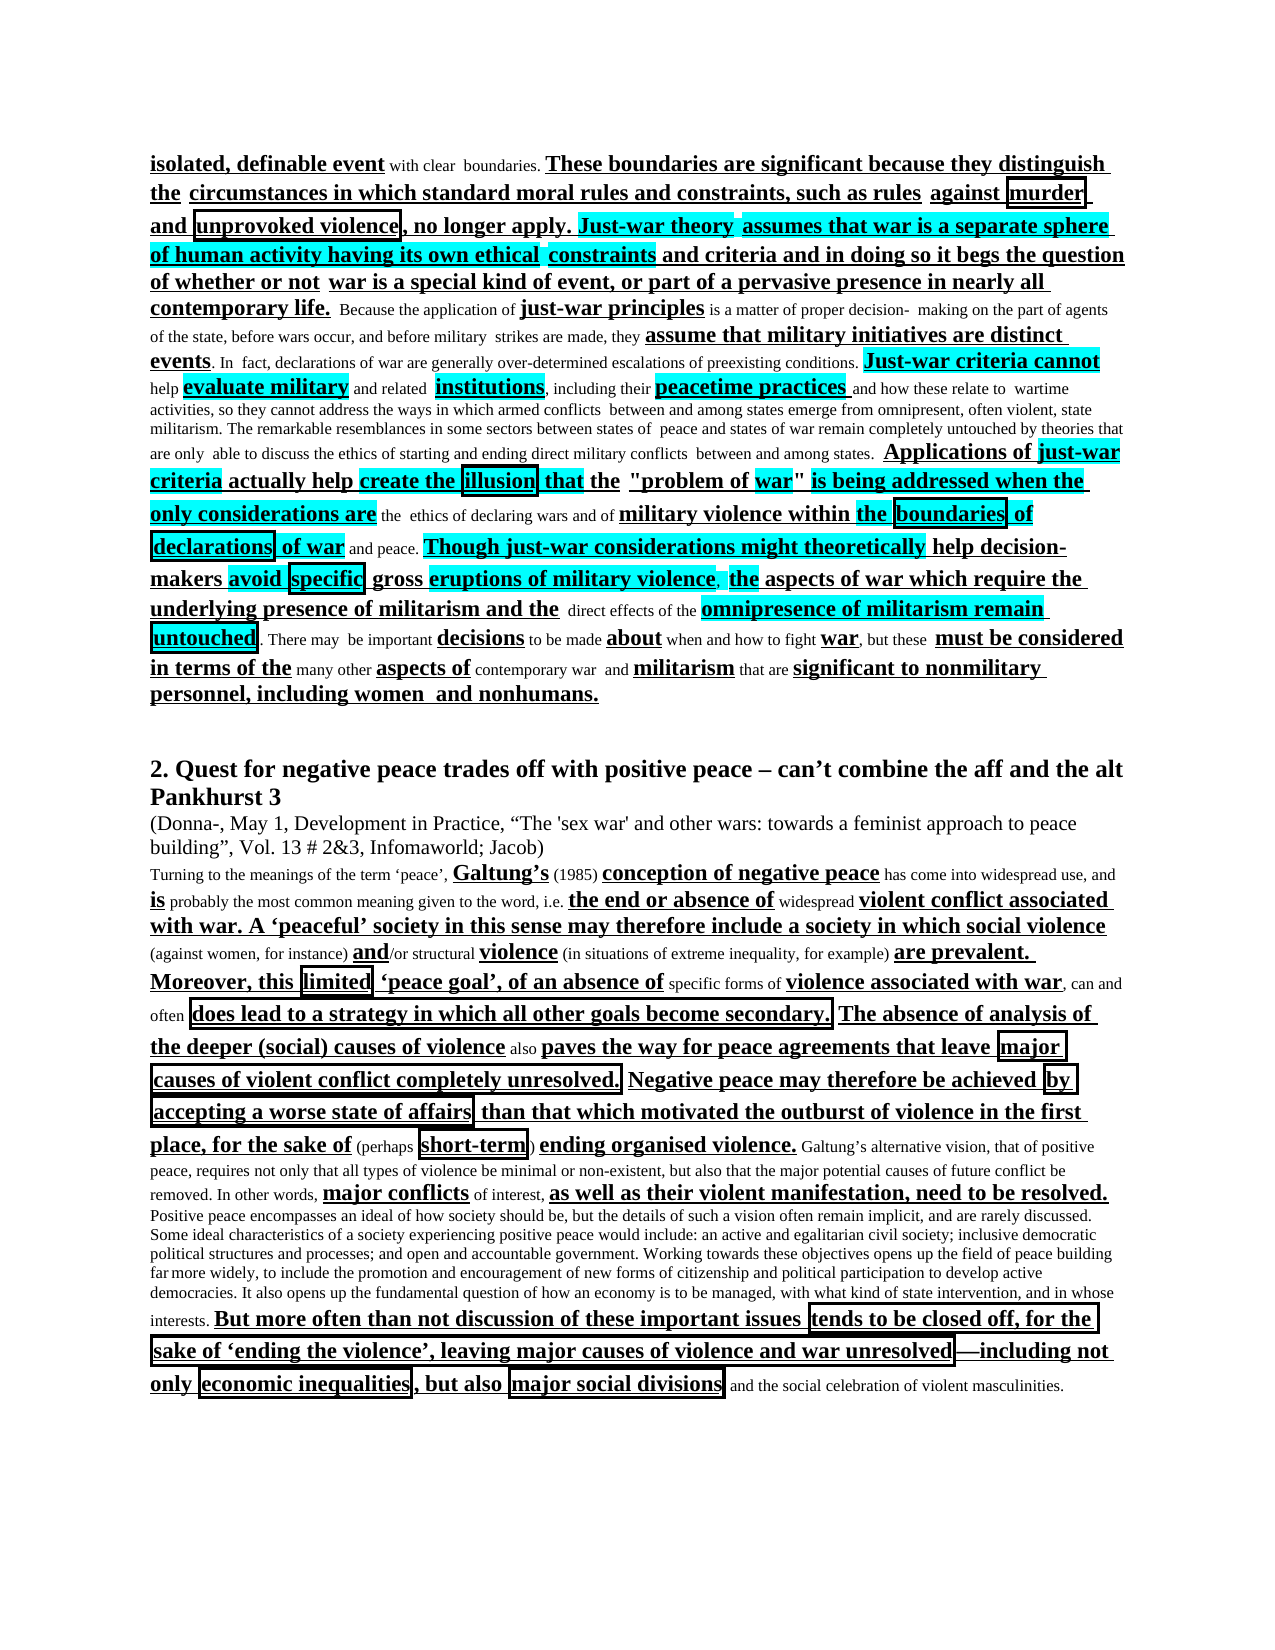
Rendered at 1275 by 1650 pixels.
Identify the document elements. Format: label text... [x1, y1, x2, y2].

subtitle 2. Quest for negative peace trades off with positive peace – can’t combine the aff and the alt [150, 754, 1125, 782]
text Turning to the meanings of the term ‘peace’, Galtung’s (1985) conception of negative peace has come into widespread use, and is probably the most common meaning given to the word, i.e. the end or absence of widespread violent conflict associated with war. A ‘peaceful’ society in this sense may therefore include a society in which social violence (against women, for instance) and/or structural violence (in situations of extreme inequality, for example) are prevalent. Moreover, this limited ‘peace goal’, of an absence of specific forms of violence associated with war, can and often does lead to a strategy in which all other goals become secondary. The absence of analysis of the deeper (social) causes of violence also paves the way for peace agreements that leave major causes of violent conflict completely unresolved. Negative peace may therefore be achieved by accepting a worse state of affairs than that which motivated the outburst of violence in the first place, for the sake of (perhaps short-term) ending organised violence. Galtung’s alternative vision, that of positive peace, requires not only that all types of violence be minimal or non-existent, but also that the major potential causes of future conflict be removed. In other words, major conflicts of interest, as well as their violent manifestation, need to be resolved. Positive peace encompasses an ideal of how society should be, but the details of such a vision often remain implicit, and are rarely discussed. Some ideal characteristics of a society experiencing positive peace would include: an active and egalitarian civil society; inclusive democratic political structures and processes; and open and accountable government. Working towards these objectives opens up the field of peace building far more widely, to include the promotion and encouragement of new forms of citizenship and political participation to develop active democracies. It also opens up the fundamental question of how an economy is to be managed, with what kind of state intervention, and in whose interests. But more often than not discussion of these important issues tends to be closed off, for the sake of ‘ending the violence’, leaving major causes of violence and war unresolved—including not only economic inequalities, but also major social divisions and the social celebration of violent masculinities. [150, 859, 1125, 1399]
text Pankhurst 3 [150, 782, 1125, 811]
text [150, 266, 1125, 706]
text (Donna-, May 1, Development in Practice, “The 'sex war' and other wars: towards a feminist approach to peace building”, Vol. 13 # 2&3, Infomaworld; Jacob) [150, 811, 1125, 859]
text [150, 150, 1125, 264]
